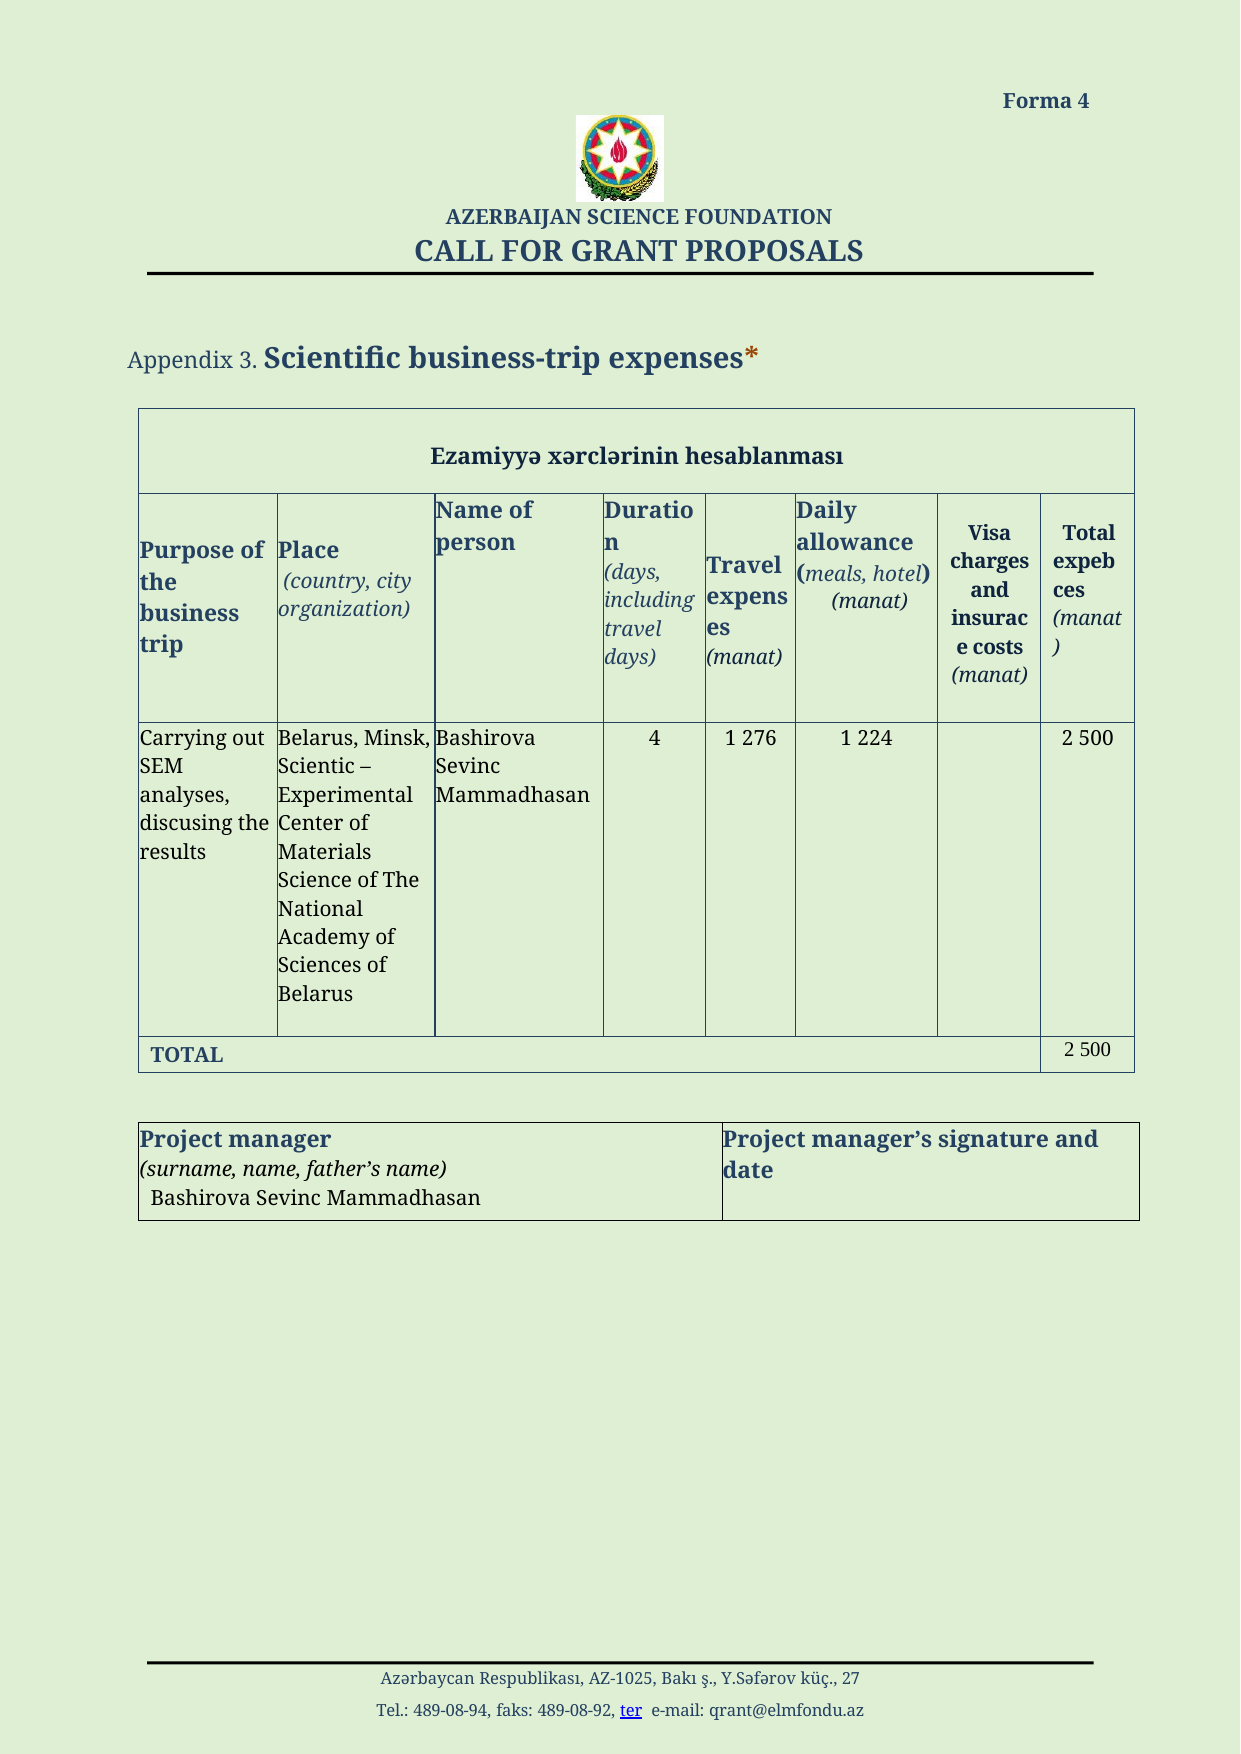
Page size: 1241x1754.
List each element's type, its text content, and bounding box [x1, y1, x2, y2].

table_cell Purpose of the business trip [139, 494, 277, 722]
table_header Project manager’s signature and date [723, 1123, 1139, 1219]
table_cell 2 500 [1041, 723, 1134, 1036]
table_cell TOTAL [139, 1037, 1040, 1072]
table_cell [938, 723, 1040, 1036]
table_cell Bashirova Sevinc Mammadhasan [436, 723, 603, 1036]
table_header Project manager (surname, name, father’s name) Bashirova Sevinc Mammadhasan [139, 1123, 722, 1219]
table_cell Carrying out SEM analyses, discusing the results [139, 723, 277, 1036]
table_cell 2 500 [1041, 1037, 1134, 1072]
text Appendix 3. Scientific business-trip expenses* [127, 337, 1151, 377]
table_cell Travel expenses (manat) [706, 494, 795, 722]
text Tel.: 489-08-94, faks: 489-08-92, ter e-mail: qrant@elmfondu.az [137, 1698, 1103, 1721]
table_cell Daily allowance (meals, hotel) (manat) [796, 494, 937, 722]
table_cell Belarus, Minsk, Scientic –Experimental Center of Materials Science of The National Academy of Sciences of Belarus [278, 723, 434, 1036]
table_cell Place (country, city organization) [278, 494, 434, 722]
table_cell 1 224 [796, 723, 937, 1036]
table_cell 4 [604, 723, 705, 1036]
table_cell 1 276 [706, 723, 795, 1036]
table_cell Duration (days, including travel days) [604, 494, 705, 722]
text AZERBAIJAN SCIENCE FOUNDATION [127, 202, 1151, 230]
table_cell Total expebces (manat) [1041, 494, 1134, 722]
picture [575, 115, 664, 202]
table_cell Name of person [436, 494, 603, 722]
table_header Ezamiyyə xərclərinin hesablanması [139, 409, 1134, 493]
text CALL FOR GRANT PROPOSALS [127, 230, 1151, 270]
table_cell Visa charges and insurace costs (manat) [938, 494, 1040, 722]
text Forma 4 [127, 86, 1090, 115]
text Azərbaycan Respublikası, AZ-1025, Bakı ş., Y.Səfərov küç., 27 [137, 1667, 1103, 1689]
